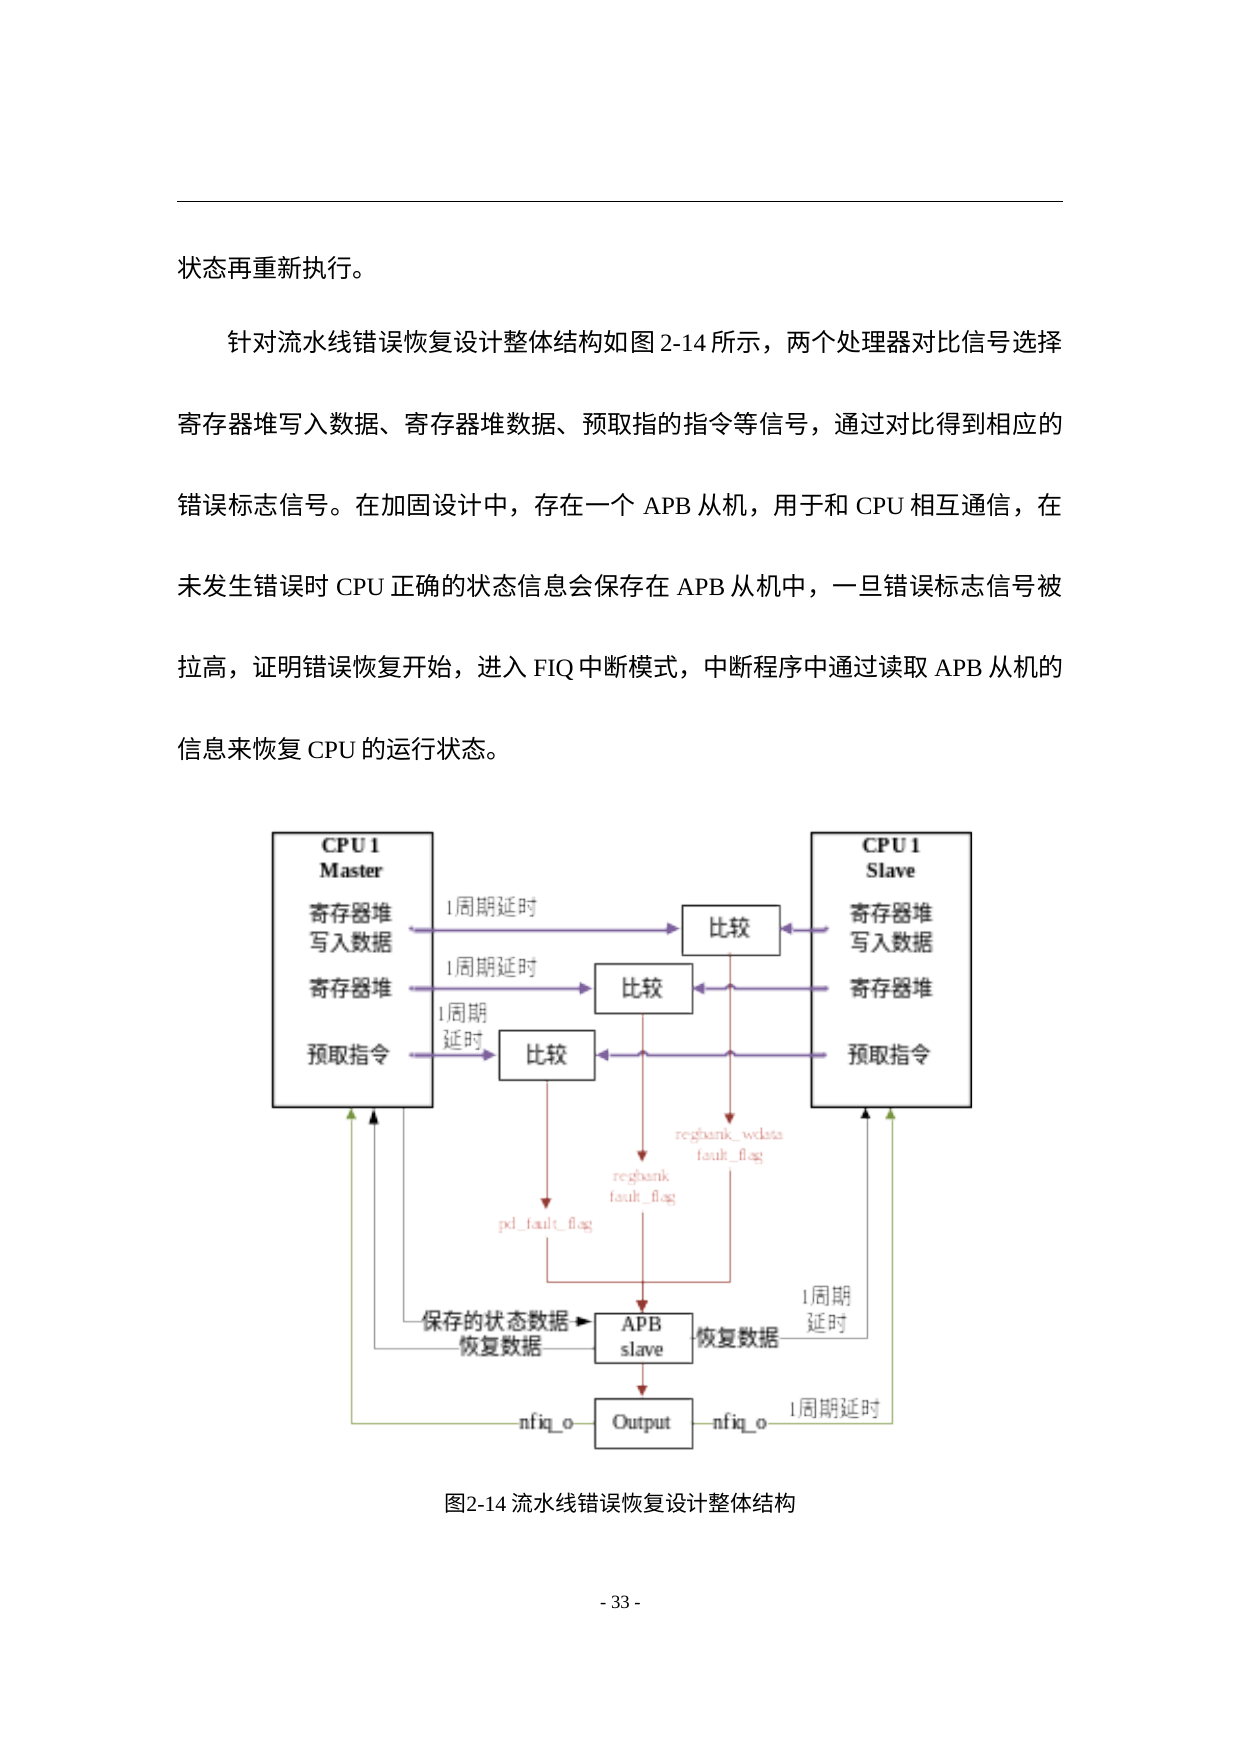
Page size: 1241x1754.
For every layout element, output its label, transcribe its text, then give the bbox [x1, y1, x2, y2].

text 因此，恢复逻辑需要保持处理器状态，在检测到发生错误后执行恢复逻辑使得处理器可以回退至上一个正确的状态。整个恢复设计分为硬件部分和软件部分，硬件部分主要负责检测是否有软错误发生，保存处理器正确的状态，以及和软件恢复程序交互的接口。软件部分主要负责错误的恢复，将处理器回退至出错前的状态再重新执行。 [177, 234, 1063, 299]
